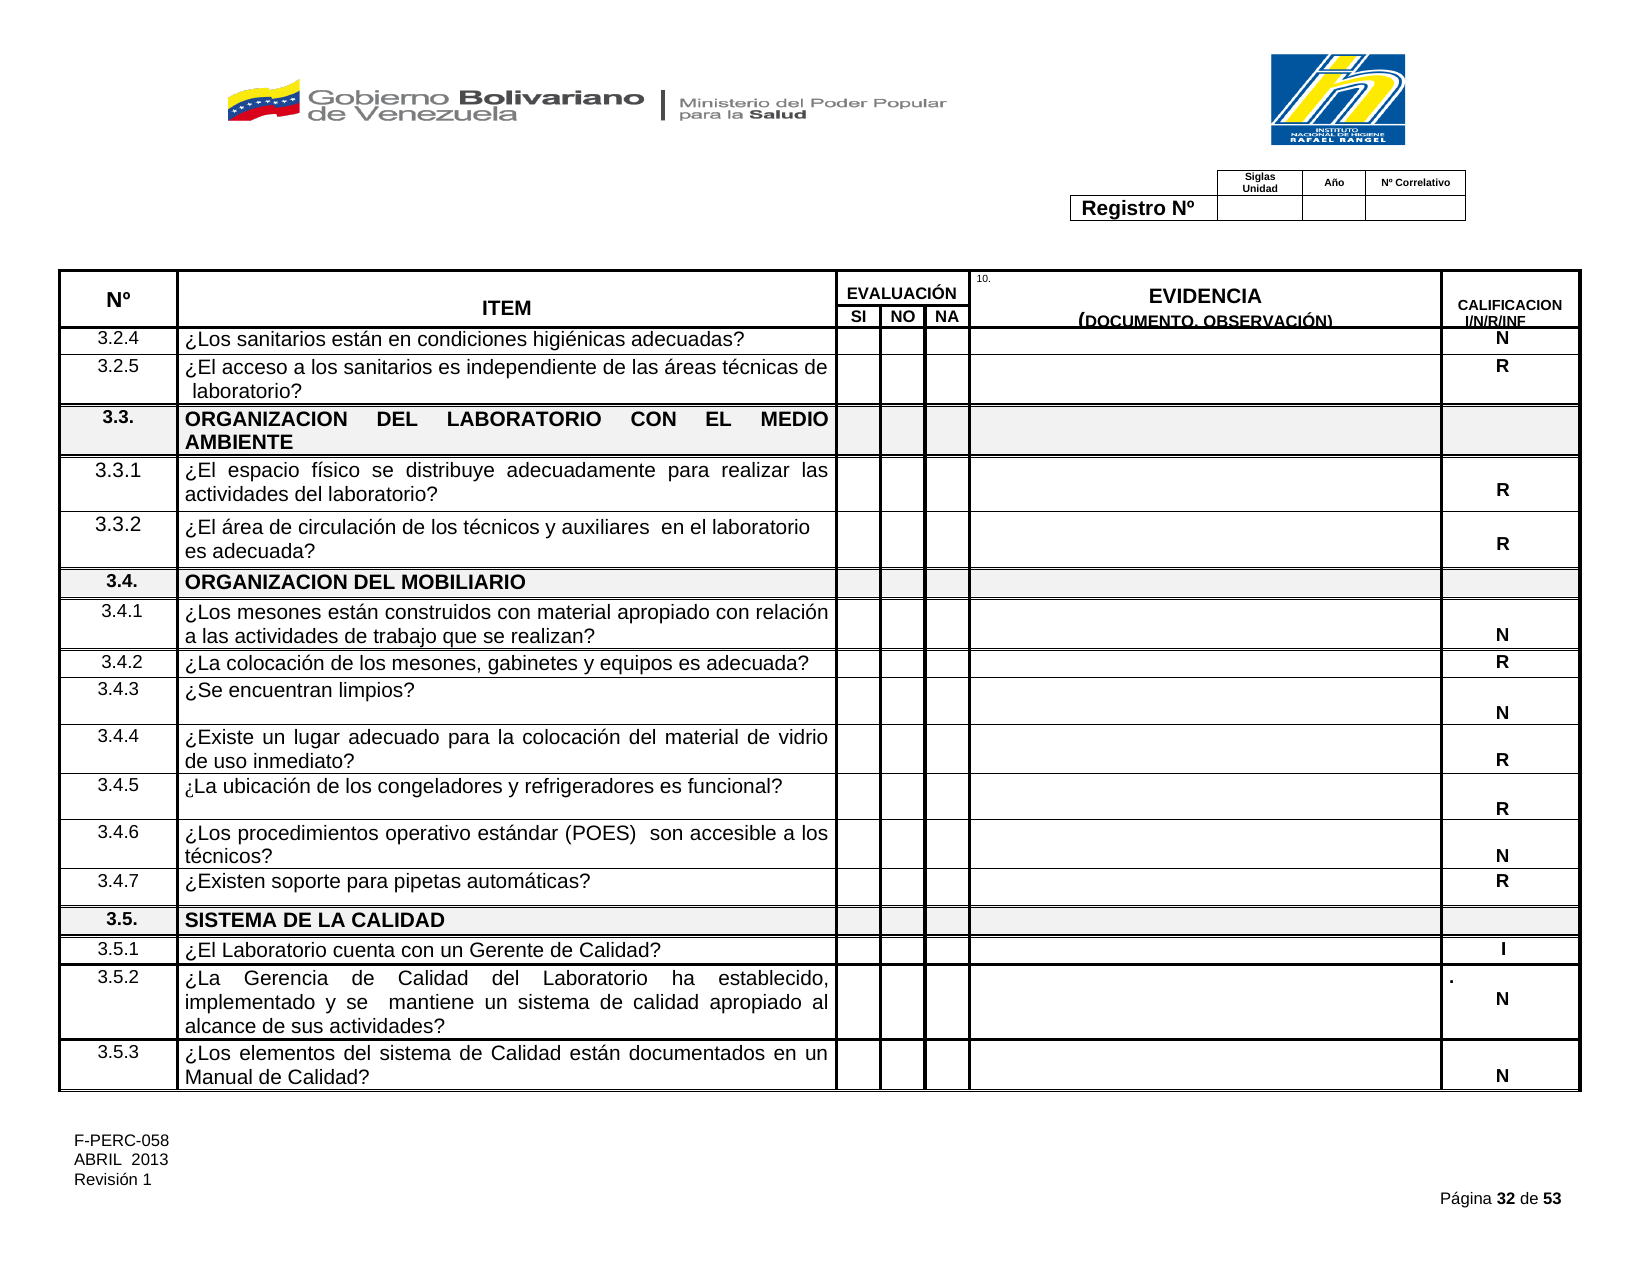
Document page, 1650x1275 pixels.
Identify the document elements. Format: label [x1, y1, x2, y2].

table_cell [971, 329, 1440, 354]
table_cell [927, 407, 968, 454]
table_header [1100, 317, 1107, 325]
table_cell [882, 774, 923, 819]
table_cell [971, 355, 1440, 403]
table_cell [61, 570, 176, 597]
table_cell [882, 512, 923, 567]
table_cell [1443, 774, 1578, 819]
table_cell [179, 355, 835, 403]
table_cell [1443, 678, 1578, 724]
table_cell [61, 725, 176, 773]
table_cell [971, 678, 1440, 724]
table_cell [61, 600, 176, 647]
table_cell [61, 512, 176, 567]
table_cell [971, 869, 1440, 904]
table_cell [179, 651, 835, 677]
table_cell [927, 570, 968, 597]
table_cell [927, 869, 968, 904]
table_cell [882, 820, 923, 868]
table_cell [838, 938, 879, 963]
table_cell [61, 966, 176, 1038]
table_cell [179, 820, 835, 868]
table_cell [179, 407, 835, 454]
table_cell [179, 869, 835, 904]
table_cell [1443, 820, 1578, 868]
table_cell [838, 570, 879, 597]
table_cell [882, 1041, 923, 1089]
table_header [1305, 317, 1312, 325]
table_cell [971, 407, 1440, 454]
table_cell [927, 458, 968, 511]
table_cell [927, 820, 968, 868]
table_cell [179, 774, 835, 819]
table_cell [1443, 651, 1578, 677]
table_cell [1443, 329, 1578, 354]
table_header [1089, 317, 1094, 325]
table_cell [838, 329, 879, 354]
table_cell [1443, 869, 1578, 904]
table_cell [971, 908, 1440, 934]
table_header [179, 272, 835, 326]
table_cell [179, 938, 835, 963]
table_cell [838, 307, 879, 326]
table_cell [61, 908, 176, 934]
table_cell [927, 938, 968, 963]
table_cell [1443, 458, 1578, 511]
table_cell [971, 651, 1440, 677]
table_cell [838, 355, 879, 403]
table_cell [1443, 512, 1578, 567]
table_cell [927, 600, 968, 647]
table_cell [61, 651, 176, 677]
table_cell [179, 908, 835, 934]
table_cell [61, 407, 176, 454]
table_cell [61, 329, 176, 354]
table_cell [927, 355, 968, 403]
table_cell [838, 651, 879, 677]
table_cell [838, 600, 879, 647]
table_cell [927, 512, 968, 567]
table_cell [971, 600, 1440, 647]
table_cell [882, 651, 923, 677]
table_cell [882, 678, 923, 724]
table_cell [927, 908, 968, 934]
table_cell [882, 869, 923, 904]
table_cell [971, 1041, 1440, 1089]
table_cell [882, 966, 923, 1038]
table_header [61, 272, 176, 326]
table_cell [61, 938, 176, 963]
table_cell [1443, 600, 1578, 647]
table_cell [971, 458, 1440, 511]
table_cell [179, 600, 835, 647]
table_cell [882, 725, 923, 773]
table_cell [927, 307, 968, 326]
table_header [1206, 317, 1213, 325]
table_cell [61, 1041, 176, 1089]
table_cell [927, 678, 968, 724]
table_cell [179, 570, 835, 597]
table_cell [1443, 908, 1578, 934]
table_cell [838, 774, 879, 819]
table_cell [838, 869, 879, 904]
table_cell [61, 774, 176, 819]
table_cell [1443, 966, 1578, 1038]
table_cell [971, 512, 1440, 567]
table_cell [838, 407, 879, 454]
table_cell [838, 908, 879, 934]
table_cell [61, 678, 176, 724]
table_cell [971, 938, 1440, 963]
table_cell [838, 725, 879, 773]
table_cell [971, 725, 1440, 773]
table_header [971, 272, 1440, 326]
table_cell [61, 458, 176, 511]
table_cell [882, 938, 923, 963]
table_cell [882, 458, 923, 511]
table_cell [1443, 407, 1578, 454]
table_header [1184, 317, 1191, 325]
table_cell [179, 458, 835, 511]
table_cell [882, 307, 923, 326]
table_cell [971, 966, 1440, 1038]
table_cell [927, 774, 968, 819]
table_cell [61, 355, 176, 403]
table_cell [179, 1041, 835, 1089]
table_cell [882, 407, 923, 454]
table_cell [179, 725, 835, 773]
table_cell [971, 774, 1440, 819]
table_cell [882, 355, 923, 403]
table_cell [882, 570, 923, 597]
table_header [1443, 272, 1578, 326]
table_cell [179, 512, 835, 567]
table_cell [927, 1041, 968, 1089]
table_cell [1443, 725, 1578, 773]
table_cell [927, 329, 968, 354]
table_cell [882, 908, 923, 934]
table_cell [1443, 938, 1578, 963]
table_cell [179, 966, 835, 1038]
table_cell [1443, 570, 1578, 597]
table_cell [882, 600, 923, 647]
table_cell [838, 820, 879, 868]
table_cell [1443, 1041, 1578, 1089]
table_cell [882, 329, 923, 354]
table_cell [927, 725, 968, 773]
picture [228, 53, 1407, 146]
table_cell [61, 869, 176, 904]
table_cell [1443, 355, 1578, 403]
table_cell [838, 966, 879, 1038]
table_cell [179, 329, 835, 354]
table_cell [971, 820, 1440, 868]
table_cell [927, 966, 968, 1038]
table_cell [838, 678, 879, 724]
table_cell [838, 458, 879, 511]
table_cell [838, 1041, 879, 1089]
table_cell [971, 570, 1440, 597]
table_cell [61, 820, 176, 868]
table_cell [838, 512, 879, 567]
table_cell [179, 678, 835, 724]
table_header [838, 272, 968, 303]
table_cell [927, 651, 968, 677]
